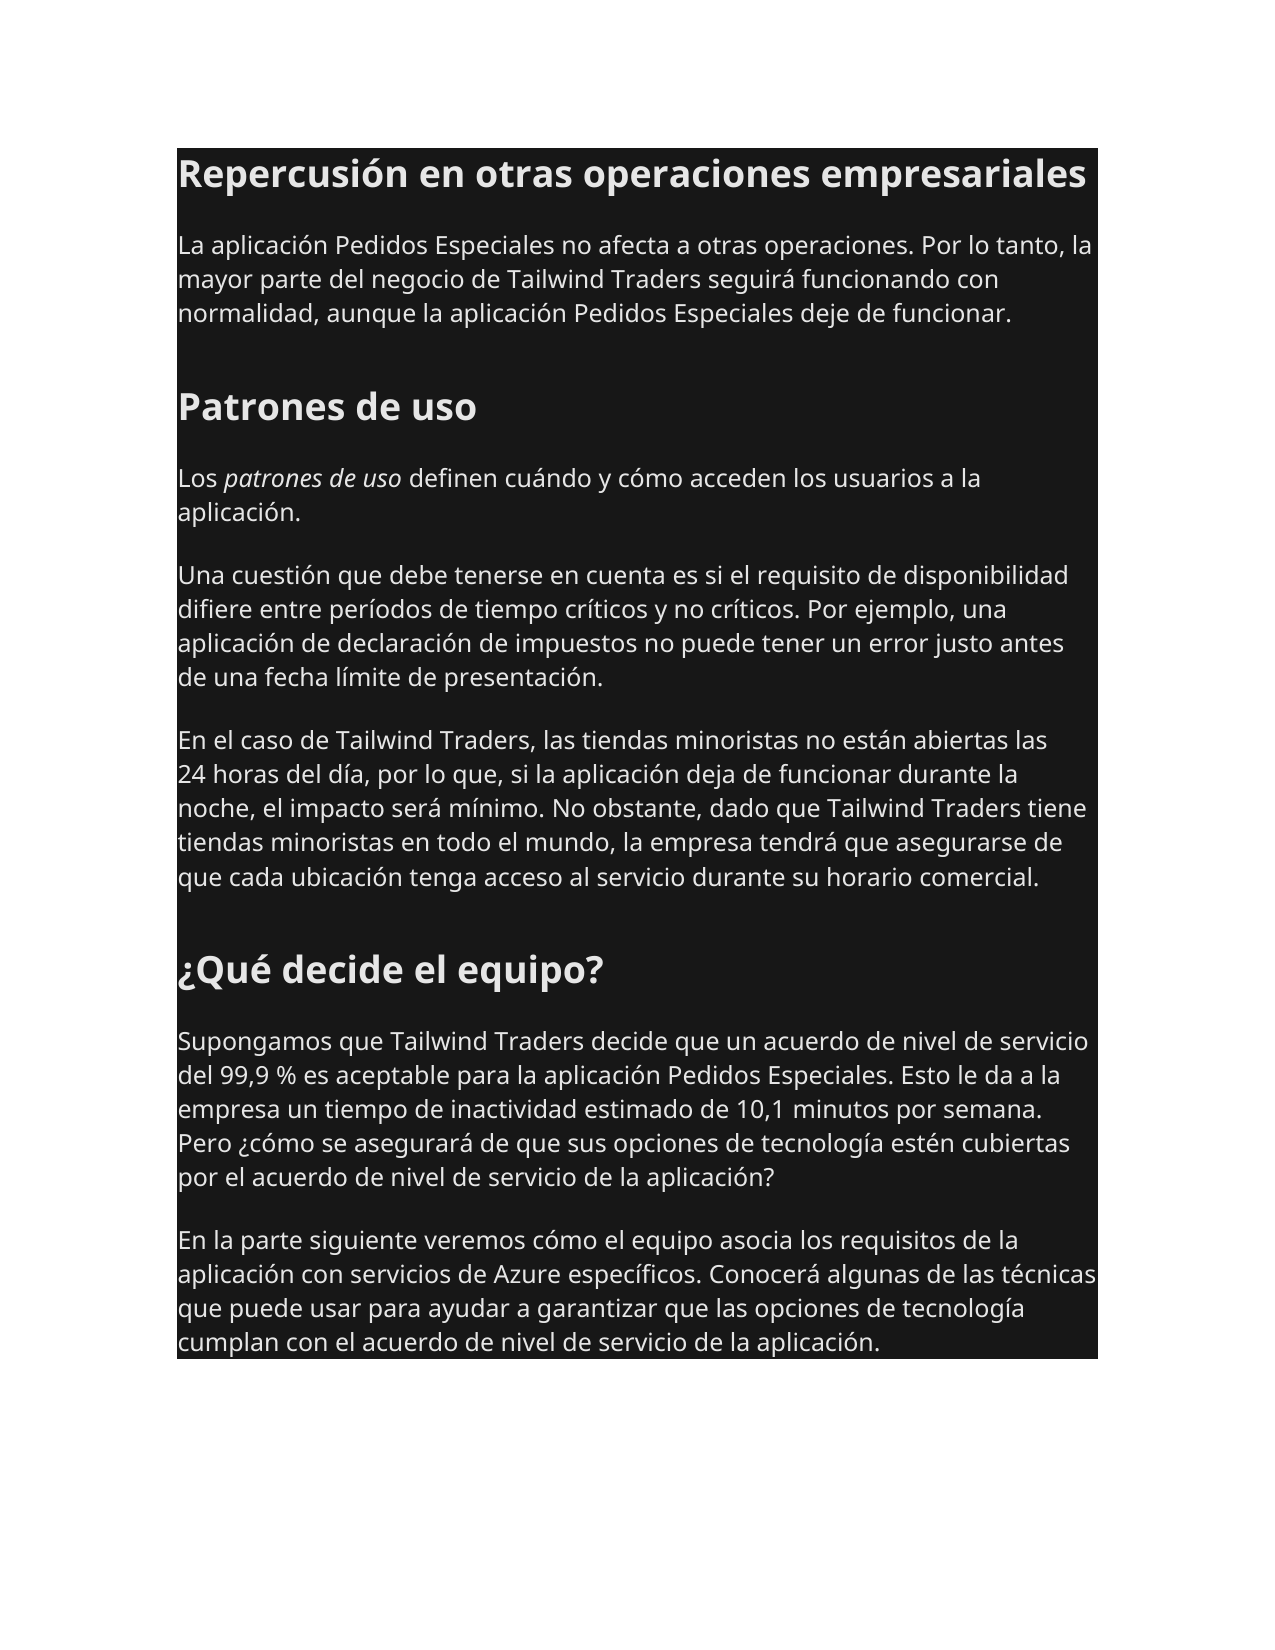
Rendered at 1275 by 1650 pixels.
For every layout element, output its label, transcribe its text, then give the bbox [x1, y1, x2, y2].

text Una cuestión que debe tenerse en cuenta es si el requisito de disponibilidad difiere entre períodos de tiempo críticos y no críticos. Por ejemplo, una aplicación de declaración de impuestos no puede tener un error justo antes de una fecha límite de presentación. [177, 557, 1098, 694]
text Repercusión en otras operaciones empresariales [177, 148, 1098, 199]
text La aplicación Pedidos Especiales no afecta a otras operaciones. Por lo tanto, la mayor parte del negocio de Tailwind Traders seguirá funcionando con normalidad, aunque la aplicación Pedidos Especiales deje de funcionar. [177, 228, 1098, 330]
text Los patrones de uso definen cuándo y cómo acceden los usuarios a la aplicación. [177, 460, 1098, 528]
text ¿Qué decide el equipo? [177, 943, 1098, 994]
text Patrones de uso [177, 380, 1098, 431]
text En el caso de Tailwind Traders, las tiendas minoristas no están abiertas las 24 horas del día, por lo que, si la aplicación deja de funcionar durante la noche, el impacto será mínimo. No obstante, dado que Tailwind Traders tiene tiendas minoristas en todo el mundo, la empresa tendrá que asegurarse de que cada ubicación tenga acceso al servicio durante su horario comercial. [177, 723, 1098, 893]
text En la parte siguiente veremos cómo el equipo asocia los requisitos de la aplicación con servicios de Azure específicos. Conocerá algunas de las técnicas que puede usar para ayudar a garantizar que las opciones de tecnología cumplan con el acuerdo de nivel de servicio de la aplicación. [177, 1223, 1098, 1359]
text Supongamos que Tailwind Traders decide que un acuerdo de nivel de servicio del 99,9 % es aceptable para la aplicación Pedidos Especiales. Esto le da a la empresa un tiempo de inactividad estimado de 10,1 minutos por semana. Pero ¿cómo se asegurará de que sus opciones de tecnología estén cubiertas por el acuerdo de nivel de servicio de la aplicación? [177, 1023, 1098, 1194]
